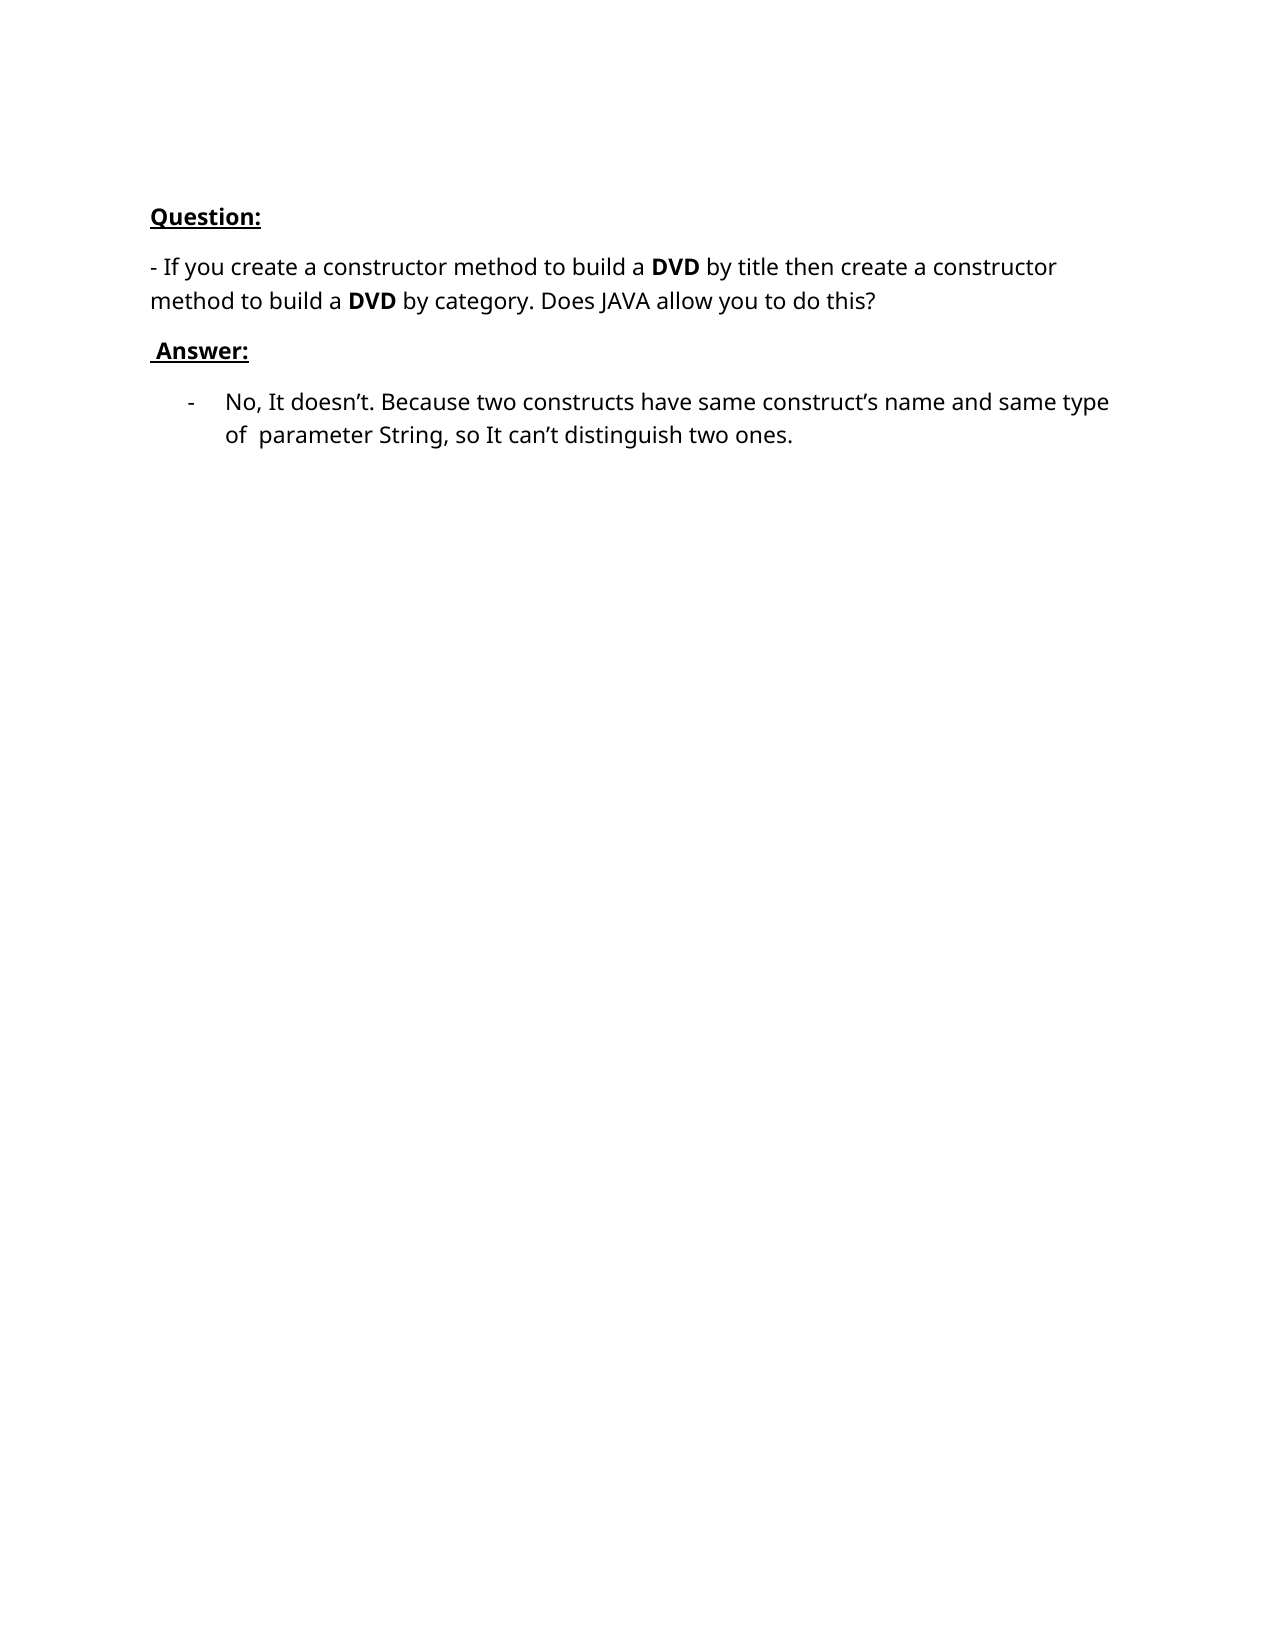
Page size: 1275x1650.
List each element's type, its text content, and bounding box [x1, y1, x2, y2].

text Question: [150, 200, 1125, 232]
text Answer: [150, 335, 1125, 366]
text - If you create a constructor method to build a DVD by title then create a constructor method to build a DVD by category. Does JAVA allow you to do this? [150, 251, 1125, 316]
list No, It doesn’t. Because two constructs have same construct’s name and same type of parameter String, so It can’t distinguish two ones. [187, 385, 1125, 450]
